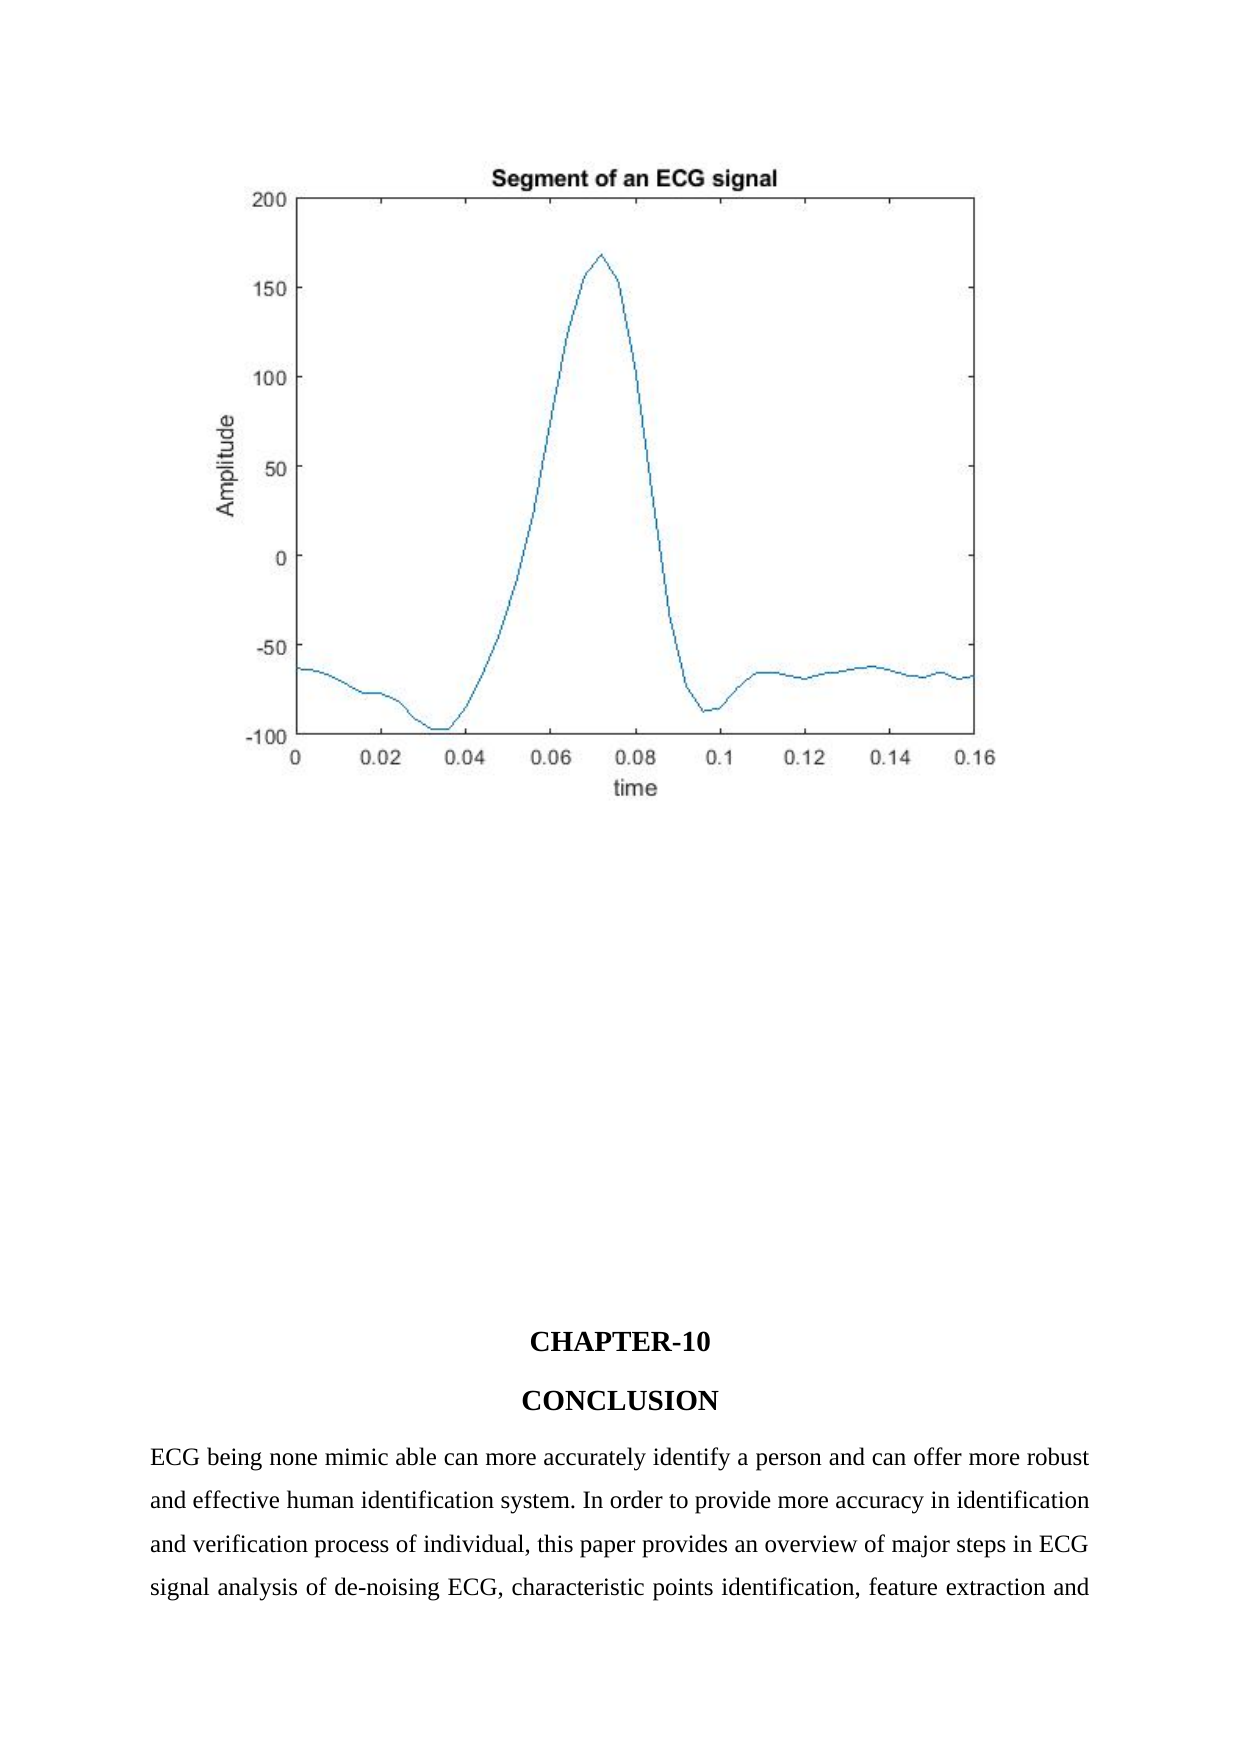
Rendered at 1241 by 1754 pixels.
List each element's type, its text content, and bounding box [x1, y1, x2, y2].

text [150, 1442, 1090, 1601]
text CHAPTER-10 [150, 1324, 1090, 1357]
text CONCLUSION [150, 1383, 1090, 1417]
picture [182, 150, 1058, 807]
